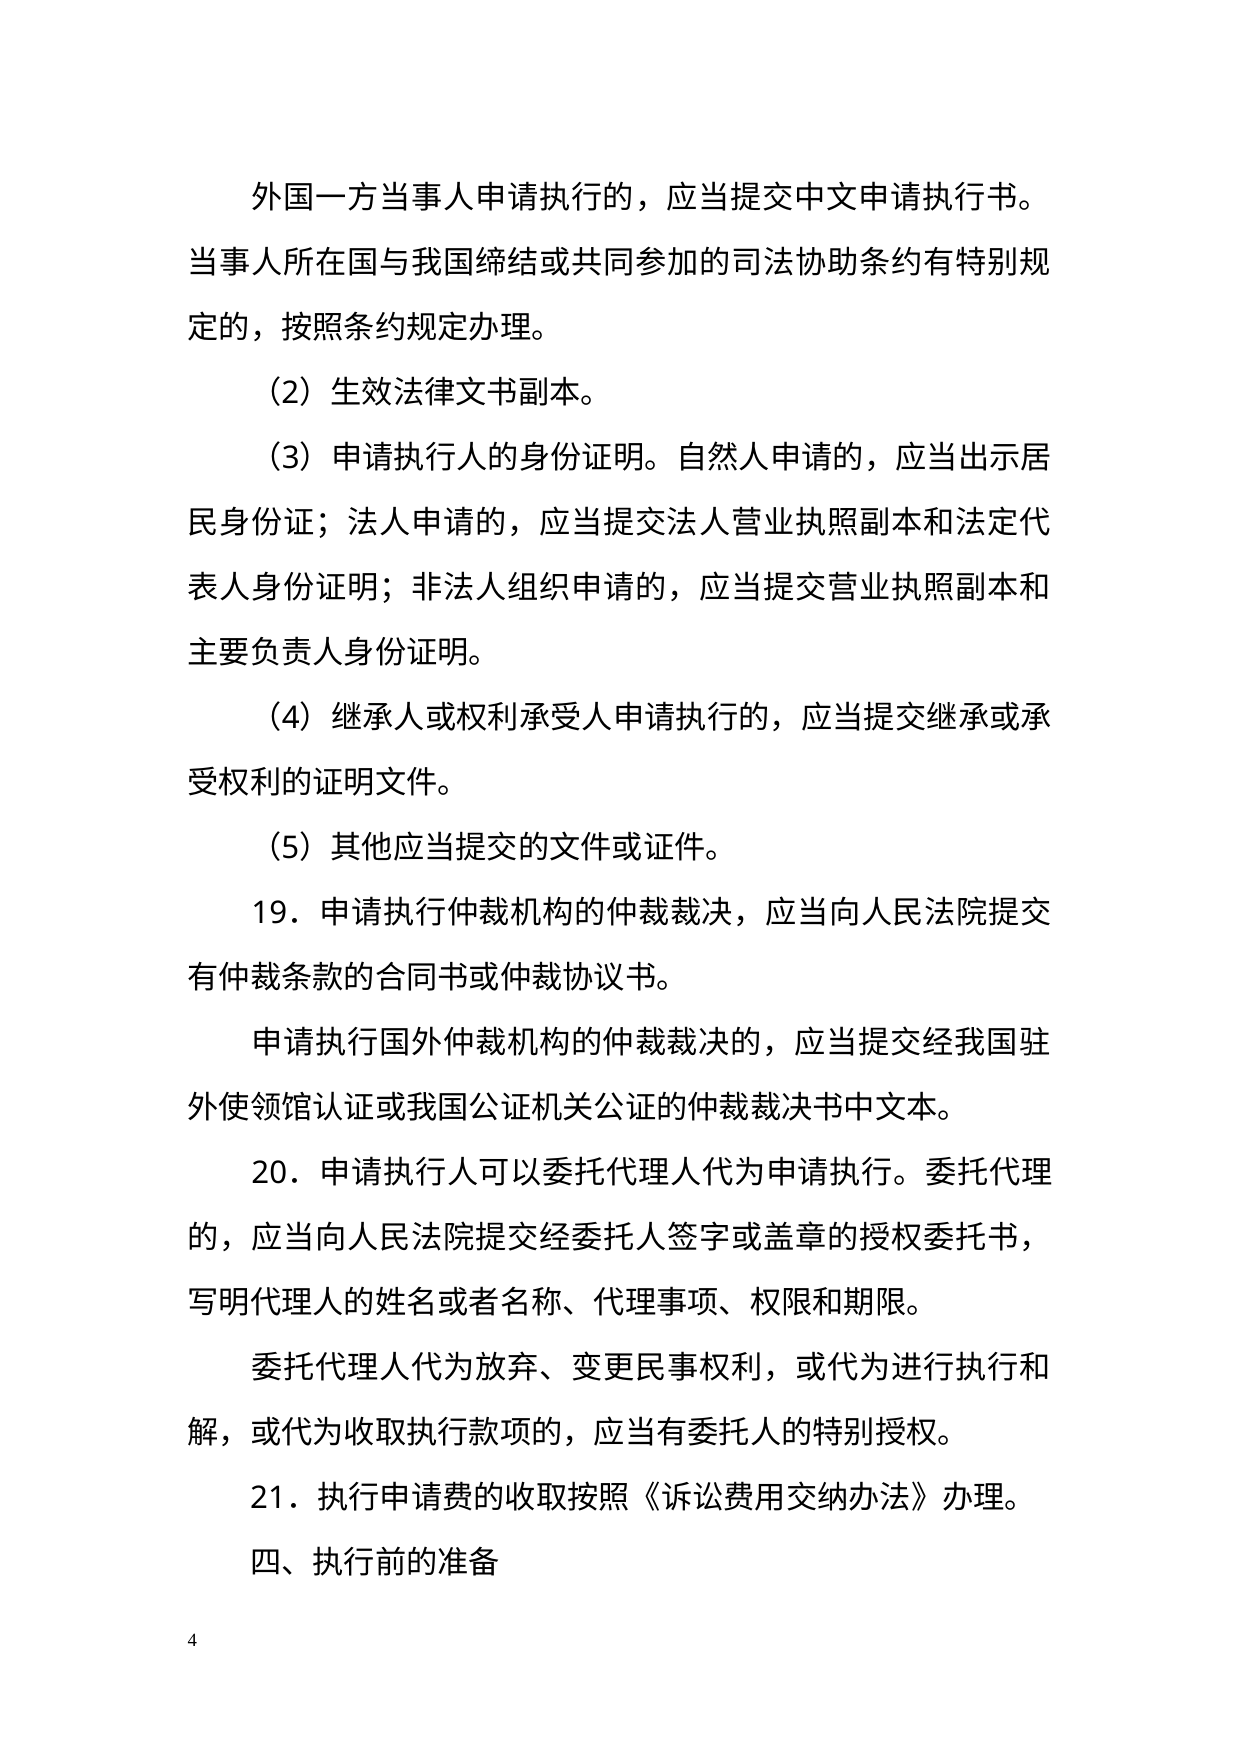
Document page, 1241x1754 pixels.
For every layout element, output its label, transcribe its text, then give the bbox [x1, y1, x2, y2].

text （5）其他应当提交的文件或证件。 [187, 812, 1053, 877]
text 外国一方当事人申请执行的，应当提交中文申请执行书。当事人所在国与我国缔结或共同参加的司法协助条约有特别规定的，按照条约规定办理。 [187, 162, 1053, 357]
text （2）生效法律文书副本。 [187, 357, 1053, 422]
text 四、执行前的准备 [187, 1527, 1053, 1592]
text 19．申请执行仲裁机构的仲裁裁决，应当向人民法院提交有仲裁条款的合同书或仲裁协议书。 [187, 877, 1053, 1007]
text 20．申请执行人可以委托代理人代为申请执行。委托代理的，应当向人民法院提交经委托人签字或盖章的授权委托书，写明代理人的姓名或者名称、代理事项、权限和期限。 [187, 1137, 1053, 1332]
text （4）继承人或权利承受人申请执行的，应当提交继承或承受权利的证明文件。 [187, 682, 1053, 812]
text 委托代理人代为放弃、变更民事权利，或代为进行执行和解，或代为收取执行款项的，应当有委托人的特别授权。 [187, 1332, 1053, 1462]
text （3）申请执行人的身份证明。自然人申请的，应当出示居民身份证；法人申请的，应当提交法人营业执照副本和法定代表人身份证明；非法人组织申请的，应当提交营业执照副本和主要负责人身份证明。 [187, 422, 1053, 682]
text 申请执行国外仲裁机构的仲裁裁决的，应当提交经我国驻外使领馆认证或我国公证机关公证的仲裁裁决书中文本。 [187, 1007, 1053, 1137]
text 21．执行申请费的收取按照《诉讼费用交纳办法》办理。 [187, 1462, 1053, 1527]
